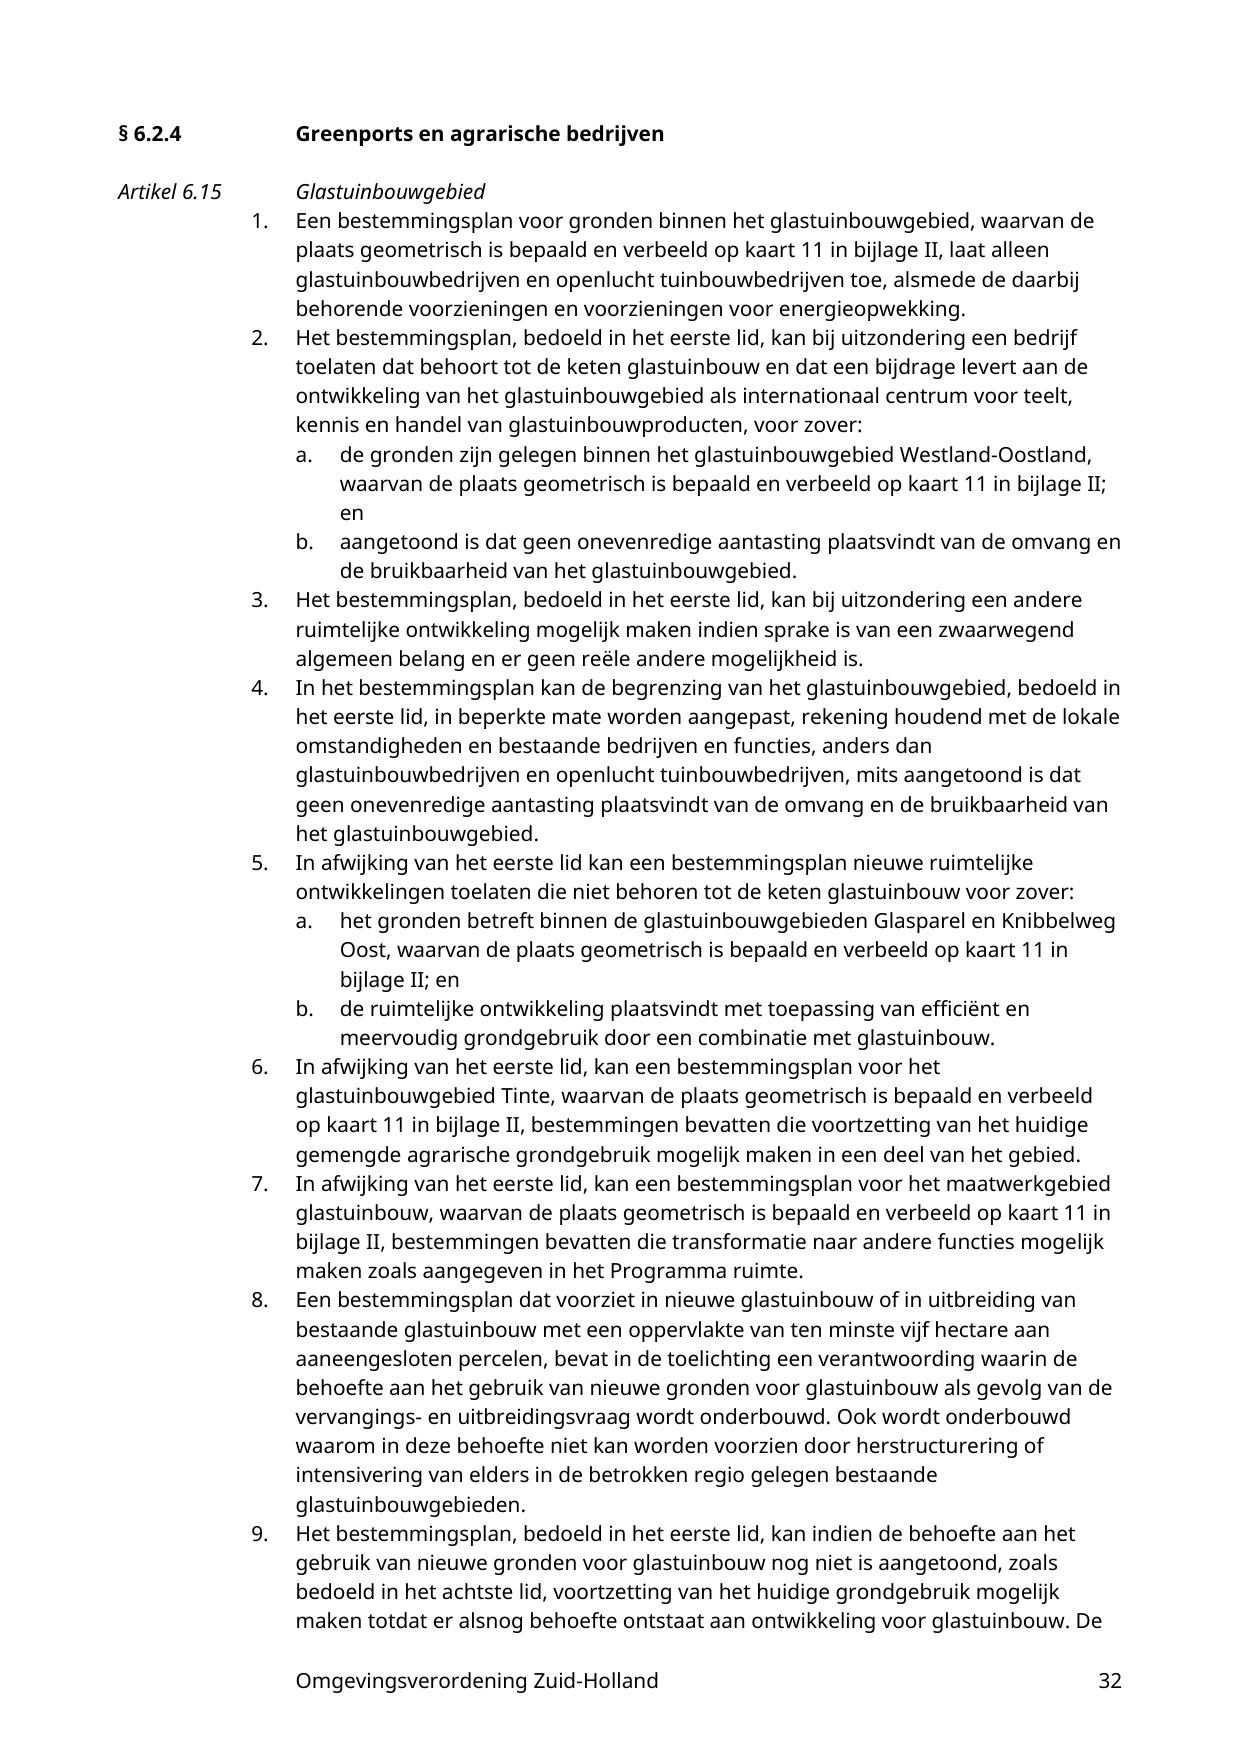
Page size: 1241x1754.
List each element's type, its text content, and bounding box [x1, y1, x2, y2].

text 2. Het bestemmingsplan, bedoeld in het eerste lid, kan bij uitzondering een bedrijf toelaten dat behoort tot de keten glastuinbouw en dat een bijdrage levert aan de ontwikkeling van het glastuinbouwgebied als internationaal centrum voor teelt, kennis en handel van glastuinbouwproducten, voor zover: [251, 322, 1122, 439]
text 7. In afwijking van het eerste lid, kan een bestemmingsplan voor het maatwerkgebied glastuinbouw, waarvan de plaats geometrisch is bepaald en verbeeld op kaart 11 in bijlage II, bestemmingen bevatten die transformatie naar andere functies mogelijk maken zoals aangegeven in het Programma ruimte. [251, 1168, 1122, 1285]
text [251, 1518, 1122, 1635]
subtitle § 6.2.4 Greenports en agrarische bedrijven [118, 118, 1122, 147]
text 3. Het bestemmingsplan, bedoeld in het eerste lid, kan bij uitzondering een andere ruimtelijke ontwikkeling mogelijk maken indien sprake is van een zwaarwegend algemeen belang en er geen reële andere mogelijkheid is. [251, 585, 1122, 672]
text 8. Een bestemmingsplan dat voorziet in nieuwe glastuinbouw of in uitbreiding van bestaande glastuinbouw met een oppervlakte van ten minste vijf hectare aan aaneengesloten percelen, bevat in de toelichting een verantwoording waarin de behoefte aan het gebruik van nieuwe gronden voor glastuinbouw als gevolg van de vervangings- en uitbreidingsvraag wordt onderbouwd. Ook wordt onderbouwd waarom in deze behoefte niet kan worden voorzien door herstructurering of intensivering van elders in de betrokken regio gelegen bestaande glastuinbouwgebieden. [251, 1285, 1122, 1518]
text b. aangetoond is dat geen onevenredige aantasting plaatsvindt van de omvang en de bruikbaarheid van het glastuinbouwgebied. [295, 526, 1122, 585]
text a. het gronden betreft binnen de glastuinbouwgebieden Glasparel en Knibbelweg Oost, waarvan de plaats geometrisch is bepaald en verbeeld op kaart 11 in bijlage II; en [295, 906, 1122, 993]
text 6. In afwijking van het eerste lid, kan een bestemmingsplan voor het glastuinbouwgebied Tinte, waarvan de plaats geometrisch is bepaald en verbeeld op kaart 11 in bijlage II, bestemmingen bevatten die voortzetting van het huidige gemengde agrarische grondgebruik mogelijk maken in een deel van het gebied. [251, 1051, 1122, 1168]
text a. de gronden zijn gelegen binnen het glastuinbouwgebied Westland-Oostland, waarvan de plaats geometrisch is bepaald en verbeeld op kaart 11 in bijlage II; en [295, 439, 1122, 526]
text 4. In het bestemmingsplan kan de begrenzing van het glastuinbouwgebied, bedoeld in het eerste lid, in beperkte mate worden aangepast, rekening houdend met de lokale omstandigheden en bestaande bedrijven en functies, anders dan glastuinbouwbedrijven en openlucht tuinbouwbedrijven, mits aangetoond is dat geen onevenredige aantasting plaatsvindt van de omvang en de bruikbaarheid van het glastuinbouwgebied. [251, 672, 1122, 847]
text b. de ruimtelijke ontwikkeling plaatsvindt met toepassing van efficiënt en meervoudig grondgebruik door een combinatie met glastuinbouw. [295, 993, 1122, 1051]
subtitle Artikel 6.15 Glastuinbouwgebied [118, 176, 1122, 206]
text 1. Een bestemmingsplan voor gronden binnen het glastuinbouwgebied, waarvan de plaats geometrisch is bepaald en verbeeld op kaart 11 in bijlage II, laat alleen glastuinbouwbedrijven en openlucht tuinbouwbedrijven toe, alsmede de daarbij behorende voorzieningen en voorzieningen voor energieopwekking. [251, 206, 1122, 322]
text 5. In afwijking van het eerste lid kan een bestemmingsplan nieuwe ruimtelijke ontwikkelingen toelaten die niet behoren tot de keten glastuinbouw voor zover: [251, 847, 1122, 906]
